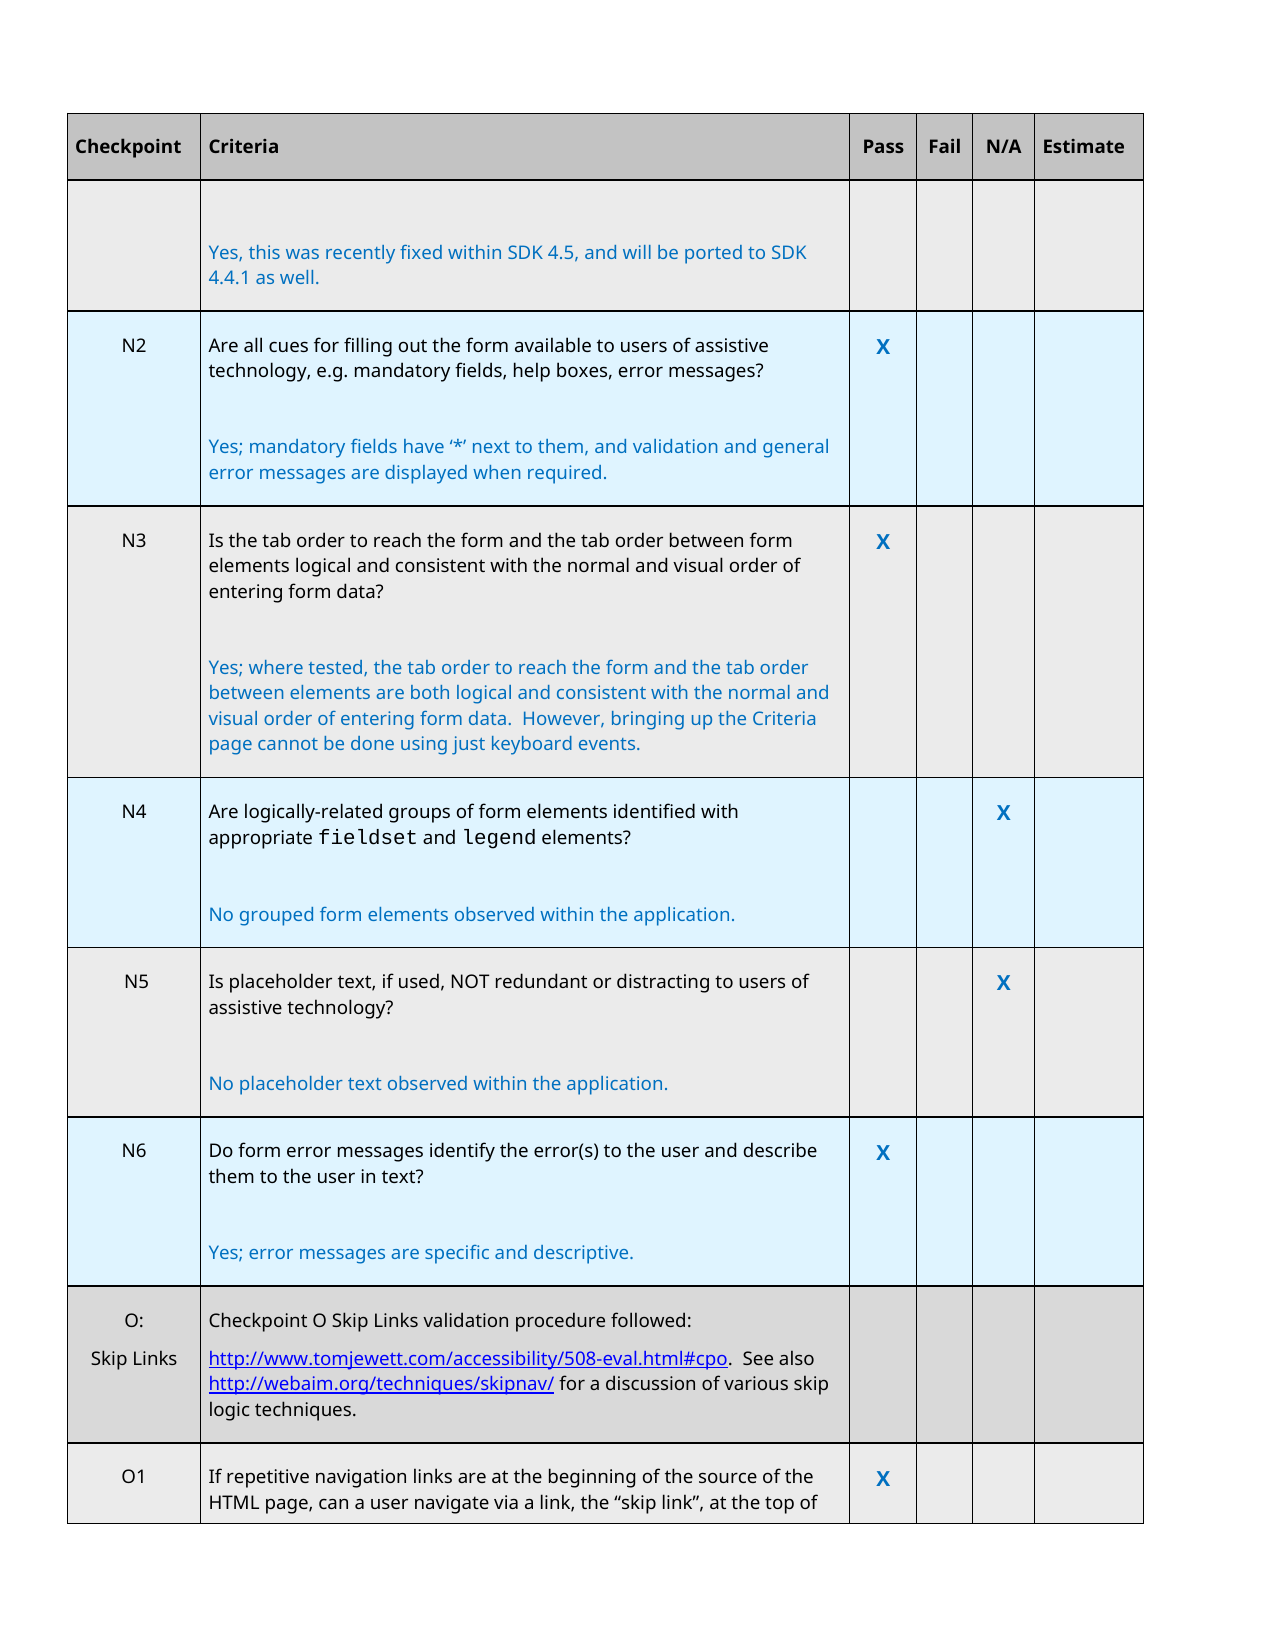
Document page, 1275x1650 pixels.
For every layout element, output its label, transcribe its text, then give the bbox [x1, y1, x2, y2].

table_cell [850, 1287, 916, 1442]
table_cell N4 [68, 778, 200, 947]
table_cell [1035, 1444, 1143, 1523]
table_cell [973, 312, 1034, 505]
table_cell [917, 1287, 972, 1442]
table_cell Are logically-related groups of form elements identified with appropriate fieldset and legend elements? No grouped form elements observed within the application. [201, 778, 849, 947]
table_cell Is placeholder text, if used, NOT redundant or distracting to users of assistive technology? No placeholder text observed within the application. [201, 948, 849, 1116]
table_cell [917, 778, 972, 947]
table_cell [973, 507, 1034, 777]
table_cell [201, 181, 849, 310]
table_cell X [973, 948, 1034, 1116]
table_cell [1035, 181, 1143, 310]
table_cell O1 [68, 1444, 200, 1523]
table_cell [1035, 507, 1143, 777]
table_cell X [850, 507, 916, 777]
table_cell O: Skip Links [68, 1287, 200, 1442]
table_header Estimate [1035, 114, 1143, 179]
table_cell [917, 312, 972, 505]
table_cell X [973, 778, 1034, 947]
table_header Fail [917, 114, 972, 179]
table_cell [973, 1118, 1034, 1285]
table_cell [201, 1444, 849, 1523]
table_cell [973, 1287, 1034, 1442]
table_cell [917, 1118, 972, 1285]
table_header N/A [973, 114, 1034, 179]
table_cell [917, 507, 972, 777]
table_cell N2 [68, 312, 200, 505]
table_cell N6 [68, 1118, 200, 1285]
table_header Checkpoint [68, 114, 200, 179]
table_cell Checkpoint O Skip Links validation procedure followed: http://www.tomjewett.com/accessibility/508-eval.html#cpo. See also http://webaim.org/techniques/skipnav/ for a discussion of various skip logic techniques. [201, 1287, 849, 1442]
table_cell [973, 181, 1034, 310]
table_cell [1035, 948, 1143, 1116]
table_cell N1 [68, 181, 200, 310]
table_header Criteria [201, 114, 849, 179]
table_cell X [850, 1118, 916, 1285]
table_cell [1035, 1287, 1143, 1442]
table_cell Is the tab order to reach the form and the tab order between form elements logical and consistent with the normal and visual order of entering form data? Yes; where tested, the tab order to reach the form and the tab order between elements are both logical and consistent with the normal and visual order of entering form data. However, bringing up the Criteria page cannot be done using just keyboard events. [201, 507, 849, 777]
table_cell [973, 1444, 1034, 1523]
table_cell [917, 181, 972, 310]
table_cell X [850, 181, 916, 310]
table_header Pass [850, 114, 916, 179]
table_cell X [850, 1444, 916, 1523]
table_cell [917, 948, 972, 1116]
table_cell Do form error messages identify the error(s) to the user and describe them to the user in text? Yes; error messages are specific and descriptive. [201, 1118, 849, 1285]
table_cell [1035, 778, 1143, 947]
table_cell [850, 778, 916, 947]
table_cell N5 [68, 948, 200, 1116]
table_cell [1035, 312, 1143, 505]
table_cell Are all cues for filling out the form available to users of assistive technology, e.g. mandatory fields, help boxes, error messages? Yes; mandatory fields have ‘*’ next to them, and validation and general error messages are displayed when required. [201, 312, 849, 505]
table_cell X [850, 312, 916, 505]
table_cell [850, 948, 916, 1116]
table_cell N3 [68, 507, 200, 777]
table_cell [917, 1444, 972, 1523]
table_cell [1035, 1118, 1143, 1285]
